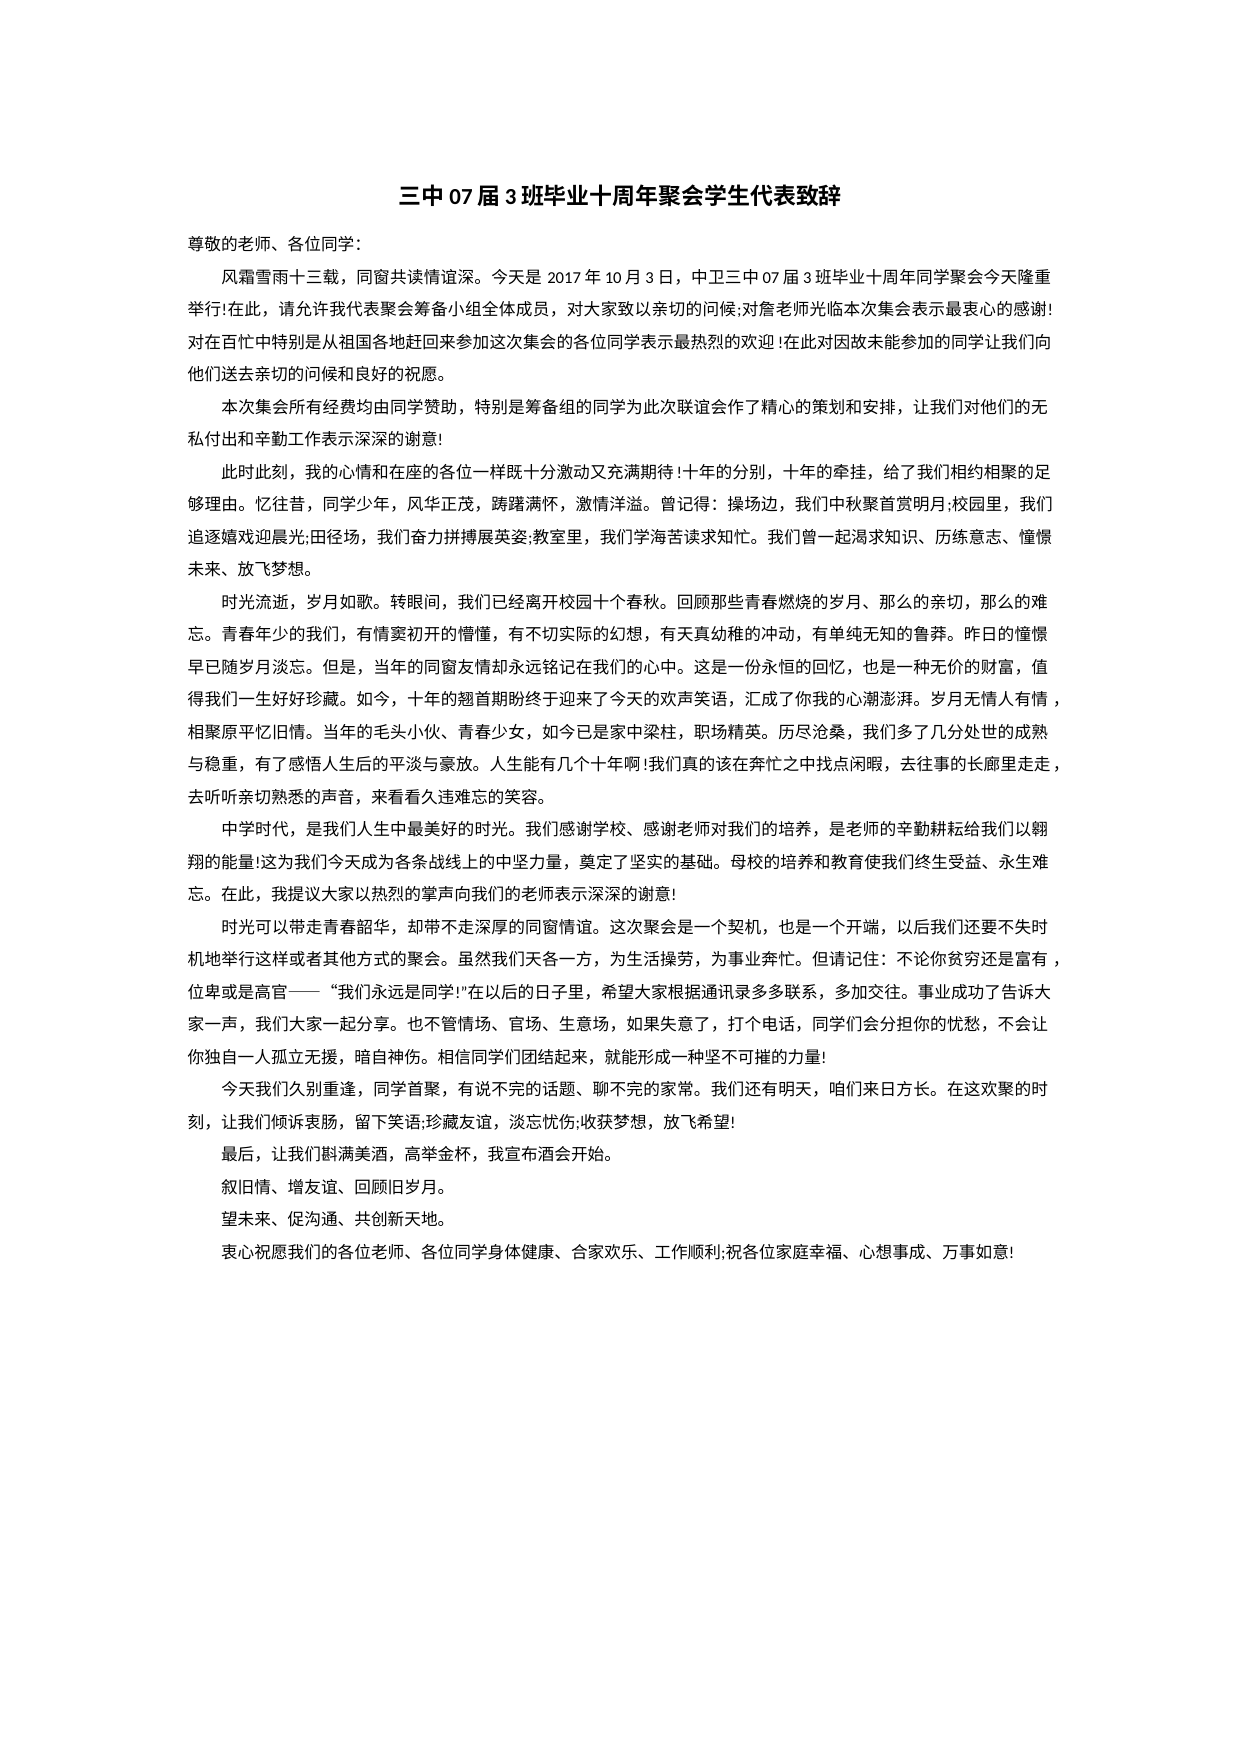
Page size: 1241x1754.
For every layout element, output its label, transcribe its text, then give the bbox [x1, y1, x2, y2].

text 衷心祝愿我们的各位老师、各位同学身体健康、合家欢乐、工作顺利;祝各位家庭幸福、心想事成、万事如意! [187, 1234, 1053, 1267]
text 三中07届3班毕业十周年聚会学生代表致辞 [187, 162, 1053, 227]
text 中学时代，是我们人生中最美好的时光。我们感谢学校、感谢老师对我们的培养，是老师的辛勤耕耘给我们以翱翔的能量!这为我们今天成为各条战线上的中坚力量，奠定了坚实的基础。母校的培养和教育使我们终生受益、永生难忘。在此，我提议大家以热烈的掌声向我们的老师表示深深的谢意! [187, 812, 1053, 909]
text 望未来、促沟通、共创新天地。 [187, 1202, 1053, 1234]
text 叙旧情、增友谊、回顾旧岁月。 [187, 1169, 1053, 1202]
text 最后，让我们斟满美酒，高举金杯，我宣布酒会开始。 [187, 1137, 1053, 1169]
text 此时此刻，我的心情和在座的各位一样既十分激动又充满期待!十年的分别，十年的牵挂，给了我们相约相聚的足够理由。忆往昔，同学少年，风华正茂，踌躇满怀，激情洋溢。曾记得：操场边，我们中秋聚首赏明月;校园里，我们追逐嬉戏迎晨光;田径场，我们奋力拼搏展英姿;教室里，我们学海苦读求知忙。我们曾一起渴求知识、历练意志、憧憬未来、放飞梦想。 [187, 454, 1053, 584]
text 尊敬的老师、各位同学： [187, 227, 1053, 259]
text 风霜雪雨十三载，同窗共读情谊深。今天是2017年10月3日，中卫三中07届3班毕业十周年同学聚会今天隆重举行!在此，请允许我代表聚会筹备小组全体成员，对大家致以亲切的问候;对詹老师光临本次集会表示最衷心的感谢!对在百忙中特别是从祖国各地赶回来参加这次集会的各位同学表示最热烈的欢迎!在此对因故未能参加的同学让我们向他们送去亲切的问候和良好的祝愿。 [187, 259, 1053, 389]
text 今天我们久别重逢，同学首聚，有说不完的话题、聊不完的家常。我们还有明天，咱们来日方长。在这欢聚的时刻，让我们倾诉衷肠，留下笑语;珍藏友谊，淡忘忧伤;收获梦想，放飞希望! [187, 1072, 1053, 1137]
text 本次集会所有经费均由同学赞助，特别是筹备组的同学为此次联谊会作了精心的策划和安排，让我们对他们的无私付出和辛勤工作表示深深的谢意! [187, 389, 1053, 454]
text 时光可以带走青春韶华，却带不走深厚的同窗情谊。这次聚会是一个契机，也是一个开端，以后我们还要不失时机地举行这样或者其他方式的聚会。虽然我们天各一方，为生活操劳，为事业奔忙。但请记住：不论你贫穷还是富有，位卑或是高官——“我们永远是同学!”在以后的日子里，希望大家根据通讯录多多联系，多加交往。事业成功了告诉大家一声，我们大家一起分享。也不管情场、官场、生意场，如果失意了，打个电话，同学们会分担你的忧愁，不会让你独自一人孤立无援，暗自神伤。相信同学们团结起来，就能形成一种坚不可摧的力量! [187, 909, 1053, 1072]
text 时光流逝，岁月如歌。转眼间，我们已经离开校园十个春秋。回顾那些青春燃烧的岁月、那么的亲切，那么的难忘。青春年少的我们，有情窦初开的懵懂，有不切实际的幻想，有天真幼稚的冲动，有单纯无知的鲁莽。昨日的憧憬早已随岁月淡忘。但是，当年的同窗友情却永远铭记在我们的心中。这是一份永恒的回忆，也是一种无价的财富，值得我们一生好好珍藏。如今，十年的翘首期盼终于迎来了今天的欢声笑语，汇成了你我的心潮澎湃。岁月无情人有情，相聚原平忆旧情。当年的毛头小伙、青春少女，如今已是家中梁柱，职场精英。历尽沧桑，我们多了几分处世的成熟与稳重，有了感悟人生后的平淡与豪放。人生能有几个十年啊!我们真的该在奔忙之中找点闲暇，去往事的长廊里走走，去听听亲切熟悉的声音，来看看久违难忘的笑容。 [187, 584, 1053, 812]
